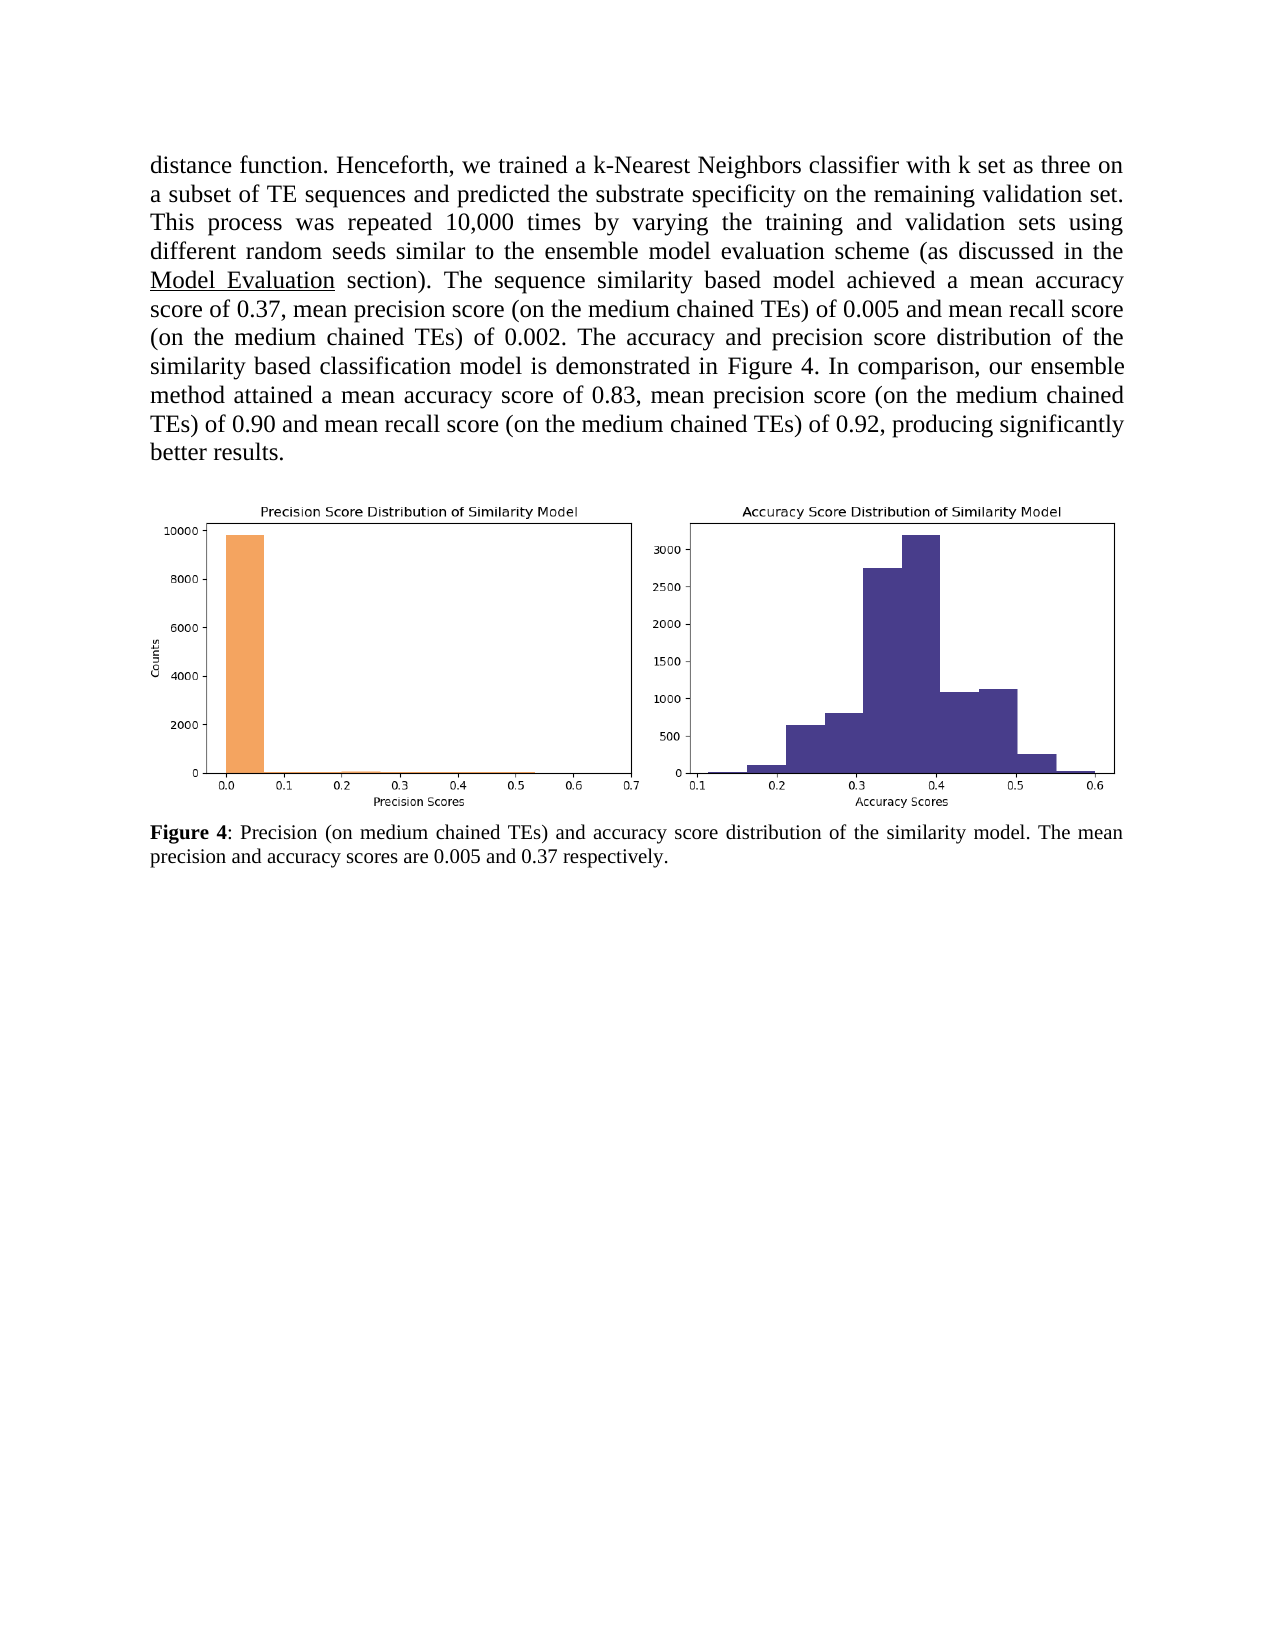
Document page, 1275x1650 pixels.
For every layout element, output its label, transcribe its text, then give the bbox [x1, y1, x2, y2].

picture [150, 495, 1125, 820]
text Figure 4: Precision (on medium chained TEs) and accuracy score distribution of the similarity model. The mean precision and accuracy scores are 0.005 and 0.37 respectively. [150, 820, 1125, 868]
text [150, 150, 1125, 466]
